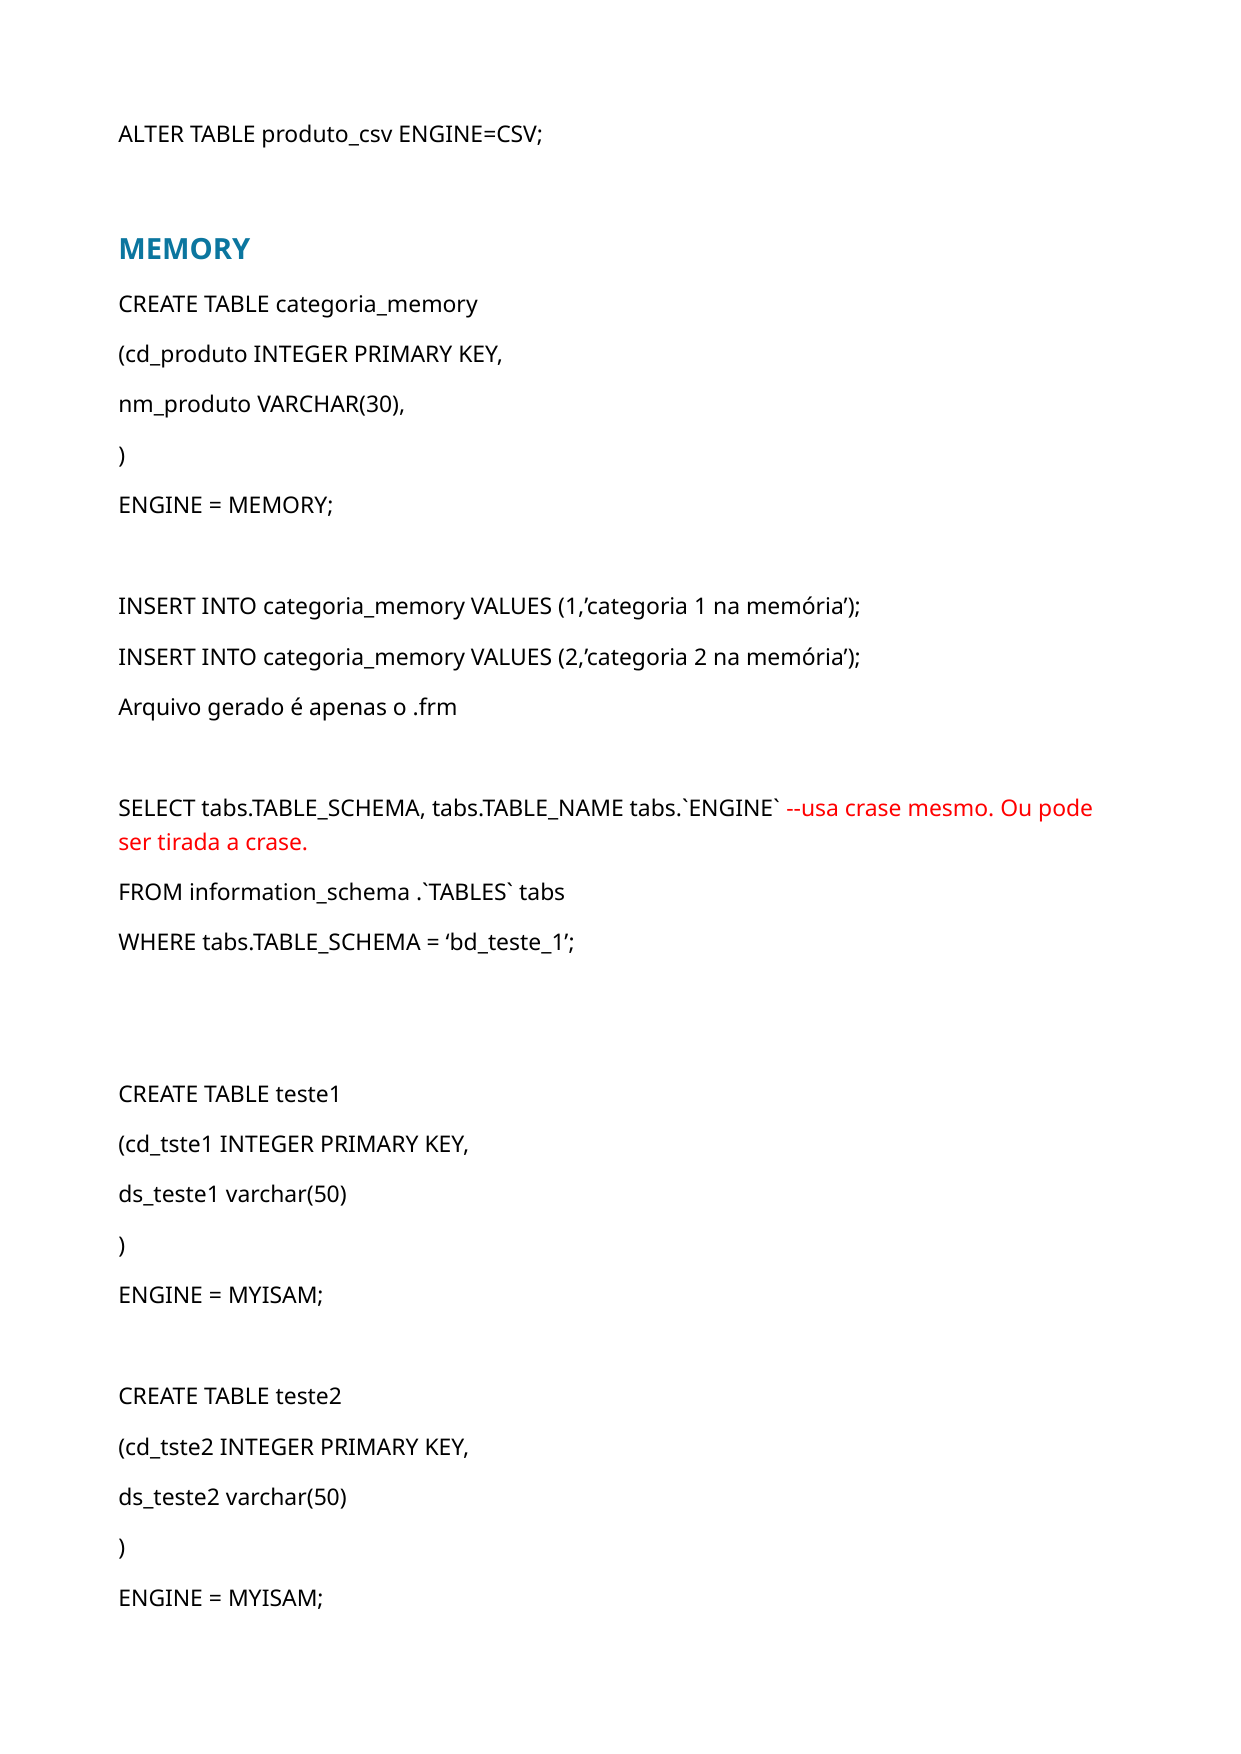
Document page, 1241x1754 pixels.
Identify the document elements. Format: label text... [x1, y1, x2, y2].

text FROM information_schema .`TABLES` tabs [118, 876, 1122, 907]
text CREATE TABLE teste1 [118, 1077, 1122, 1109]
text ) [118, 1229, 1122, 1260]
text (cd_tste1 INTEGER PRIMARY KEY, [118, 1128, 1122, 1159]
text INSERT INTO categoria_memory VALUES (1,’categoria 1 na memória’); [118, 590, 1122, 621]
text ENGINE = MEMORY; [118, 489, 1122, 520]
text INSERT INTO categoria_memory VALUES (2,’categoria 2 na memória’); [118, 640, 1122, 672]
text CREATE TABLE categoria_memory [118, 287, 1122, 319]
text SELECT tabs.TABLE_SCHEMA, tabs.TABLE_NAME tabs.`ENGINE` --usa crase mesmo. Ou pode ser tirada a crase. [118, 792, 1122, 857]
text ENGINE = MYISAM; [118, 1279, 1122, 1310]
text MEMORY [118, 228, 1122, 268]
text (cd_produto INTEGER PRIMARY KEY, [118, 338, 1122, 369]
text CREATE TABLE teste2 [118, 1380, 1122, 1411]
text ) [118, 439, 1122, 470]
text ALTER TABLE produto_csv ENGINE=CSV; [118, 118, 1122, 149]
text WHERE tabs.TABLE_SCHEMA = ‘bd_teste_1’; [118, 926, 1122, 957]
text Arquivo gerado é apenas o .frm [118, 691, 1122, 722]
text ds_teste2 varchar(50) [118, 1481, 1122, 1512]
text ds_teste1 varchar(50) [118, 1178, 1122, 1209]
text (cd_tste2 INTEGER PRIMARY KEY, [118, 1430, 1122, 1462]
text ) [118, 1531, 1122, 1562]
text nm_produto VARCHAR(30), [118, 388, 1122, 419]
text ENGINE = MYISAM; [118, 1582, 1122, 1613]
